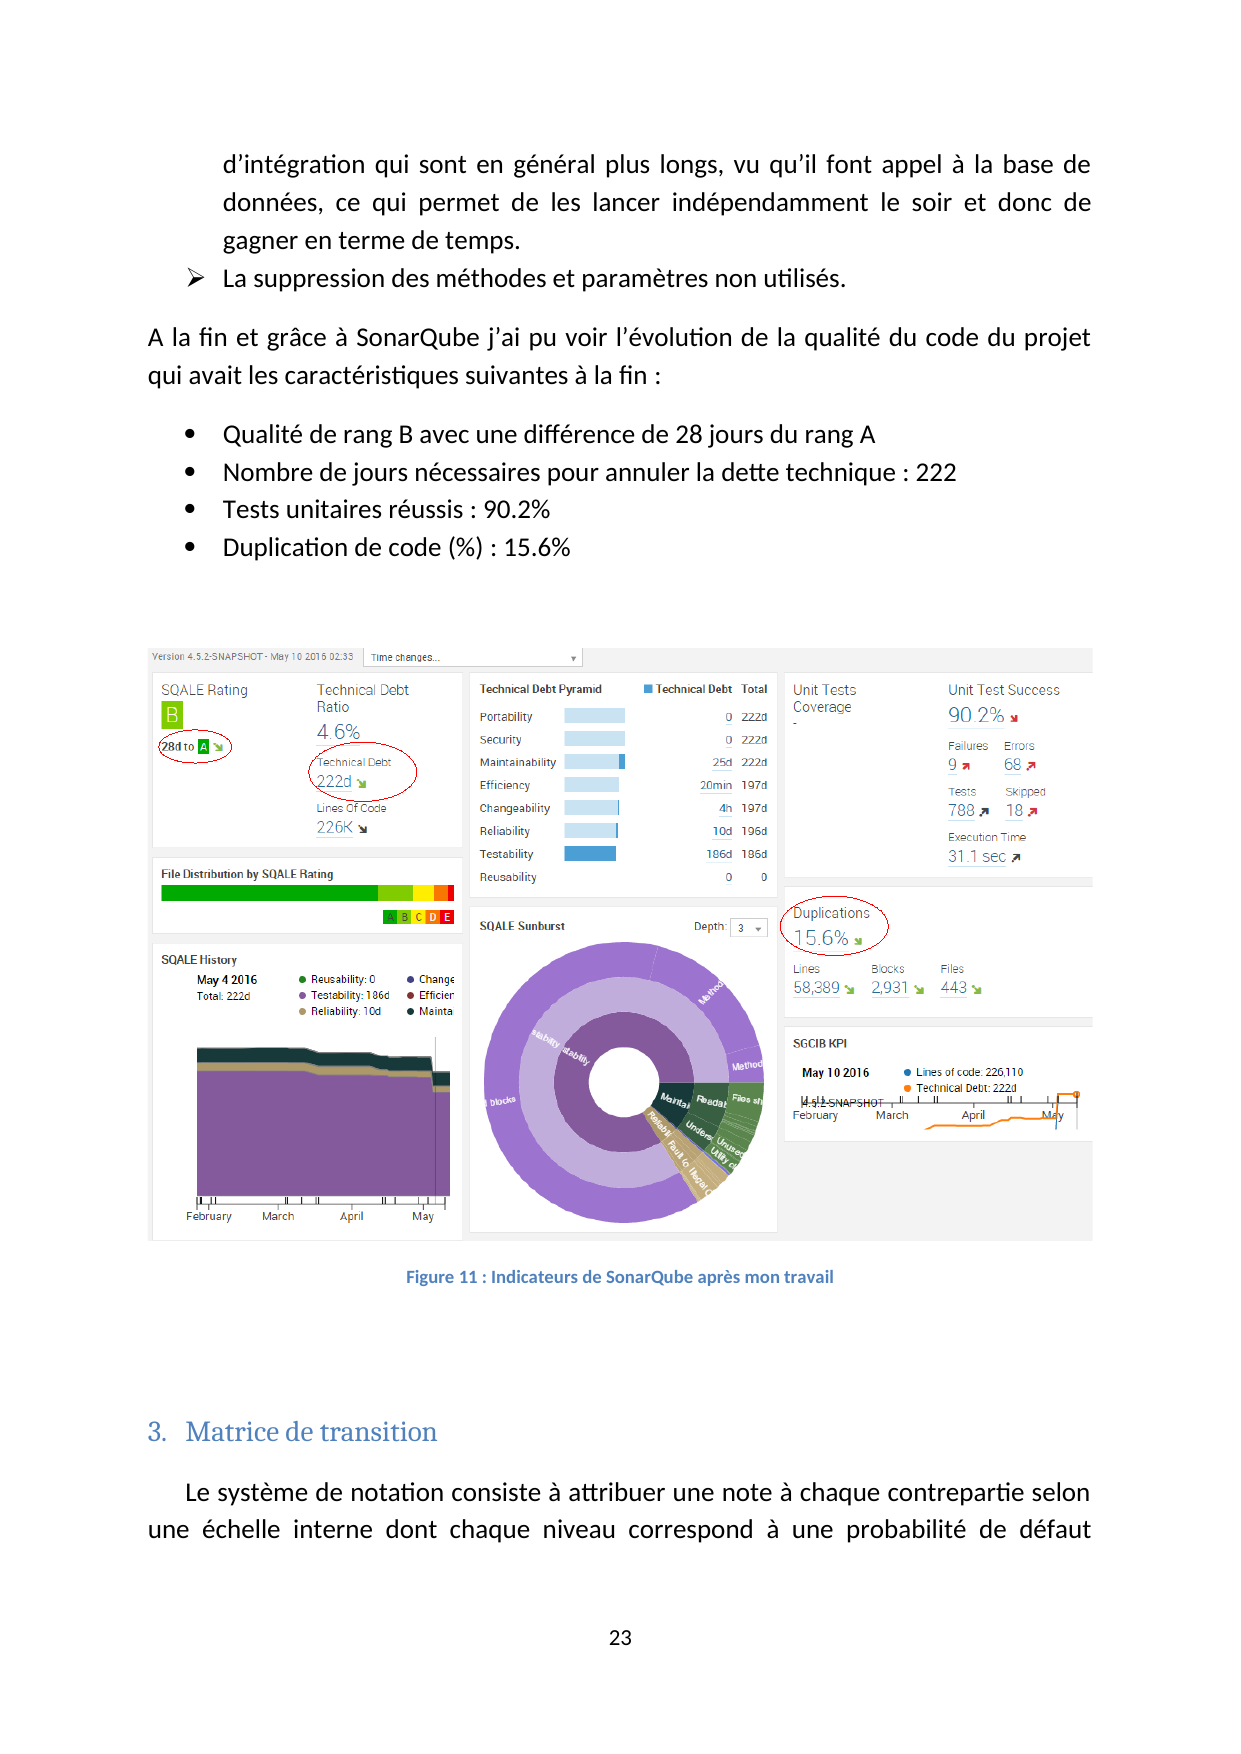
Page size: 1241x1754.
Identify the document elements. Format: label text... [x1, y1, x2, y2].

list Tests unitaires réussis : 90.2% [185, 493, 1093, 526]
list La suppression des méthodes et paramètres non utilisés. [185, 261, 1093, 294]
picture [147, 648, 1093, 1241]
list Duplication de code (%) : 15.6% [185, 531, 1093, 563]
list Matrice de transition [148, 1415, 1093, 1449]
list Nombre de jours nécessaires pour annuler la dette technique : 222 [185, 455, 1093, 488]
list Qualité de rang B avec une différence de 28 jours du rang A [185, 417, 1093, 450]
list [185, 148, 1093, 256]
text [148, 1475, 1093, 1546]
text A la fin et grâce à SonarQube j’ai pu voir l’évolution de la qualité du code du projet qui avait les caractéristiques suivantes à la fin : [148, 320, 1093, 391]
